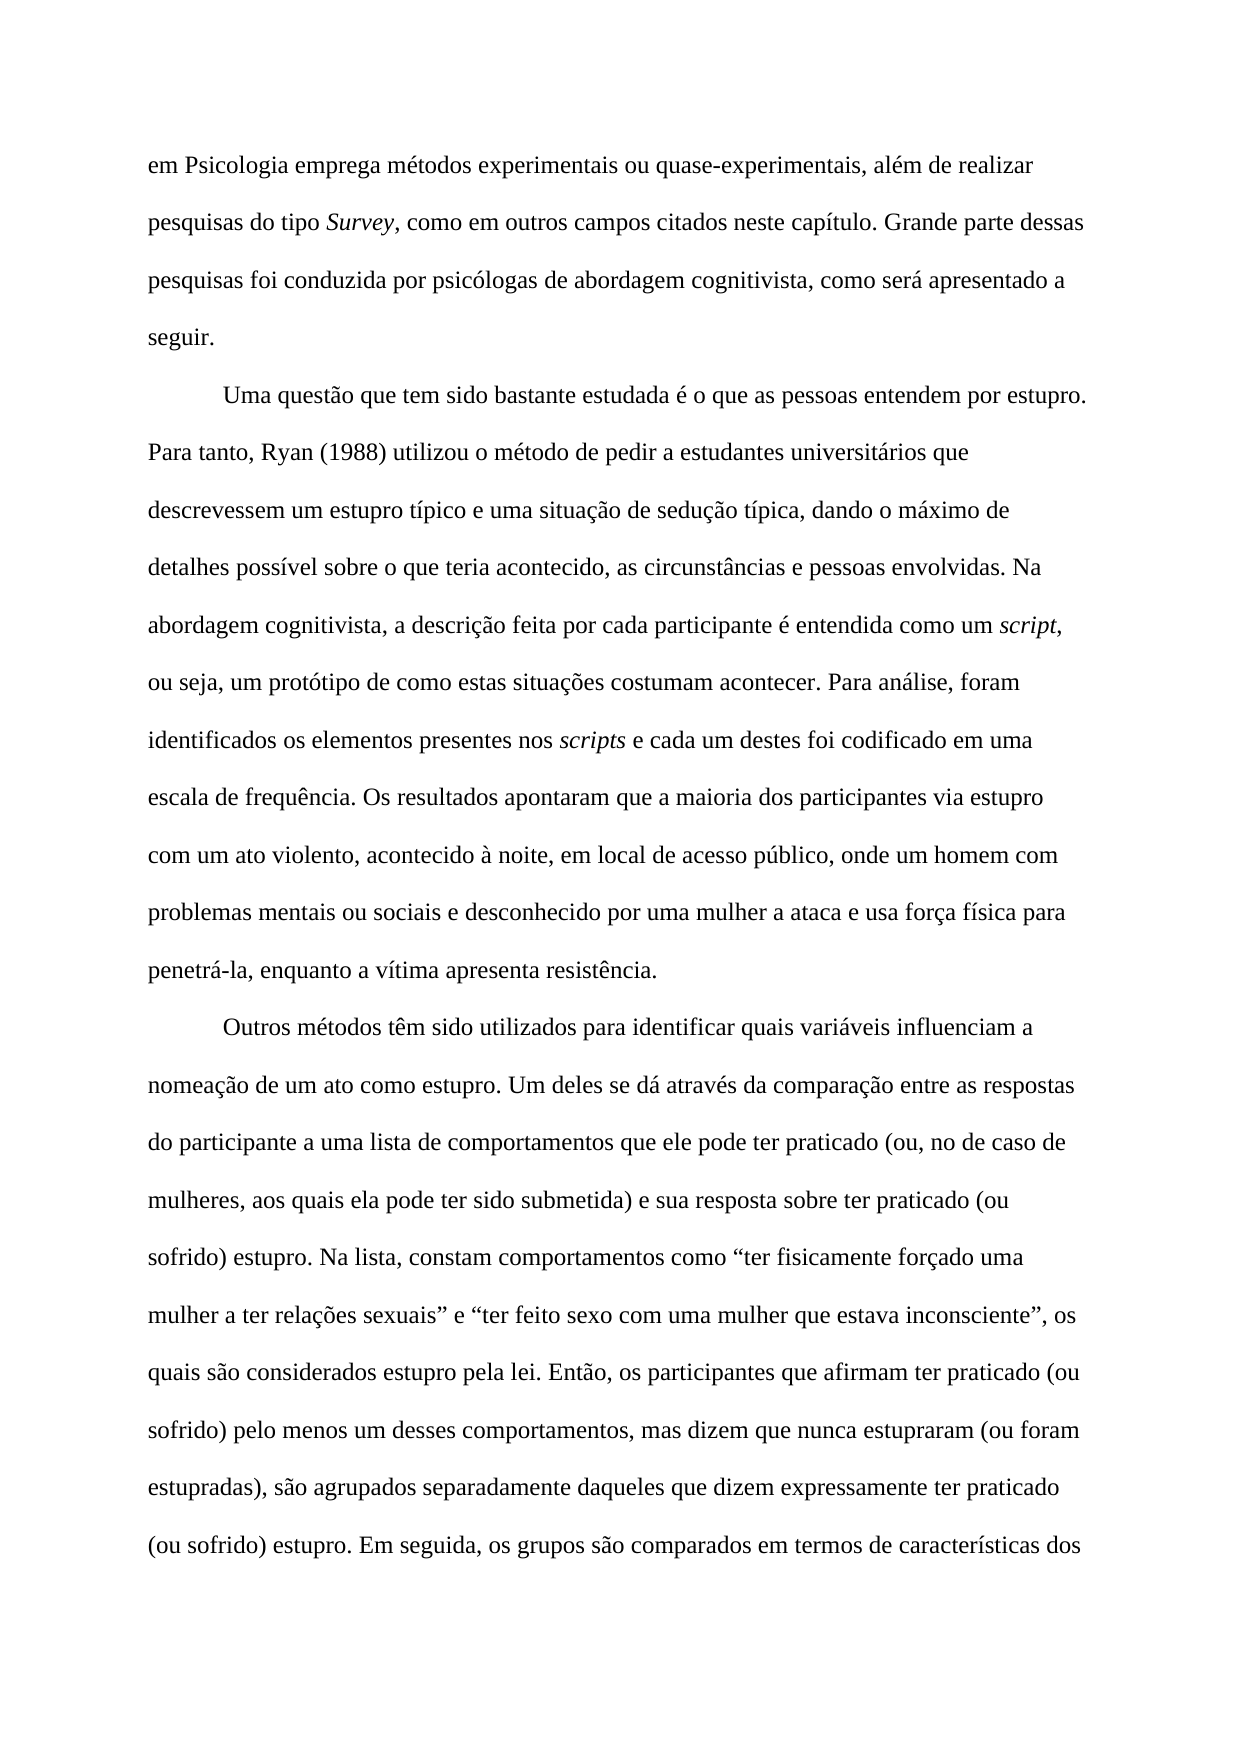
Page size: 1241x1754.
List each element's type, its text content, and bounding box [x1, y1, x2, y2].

text Uma questão que tem sido bastante estudada é o que as pessoas entendem por estupro. Para tanto, Ryan (1988) utilizou o método de pedir a estudantes universitários que descrevessem um estupro típico e uma situação de sedução típica, dando o máximo de detalhes possível sobre o que teria acontecido, as circunstâncias e pessoas envolvidas. Na abordagem cognitivista, a descrição feita por cada participante é entendida como um script, ou seja, um protótipo de como estas situações costumam acontecer. Para análise, foram identificados os elementos presentes nos scripts e cada um destes foi codificado em uma escala de frequência. Os resultados apontaram que a maioria dos participantes via estupro com um ato violento, acontecido à noite, em local de acesso público, onde um homem com problemas mentais ou sociais e desconhecido por uma mulher a ataca e usa força física para penetrá-la, enquanto a vítima apresenta resistência. [148, 380, 1090, 984]
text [148, 150, 1090, 351]
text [148, 1012, 1090, 1559]
